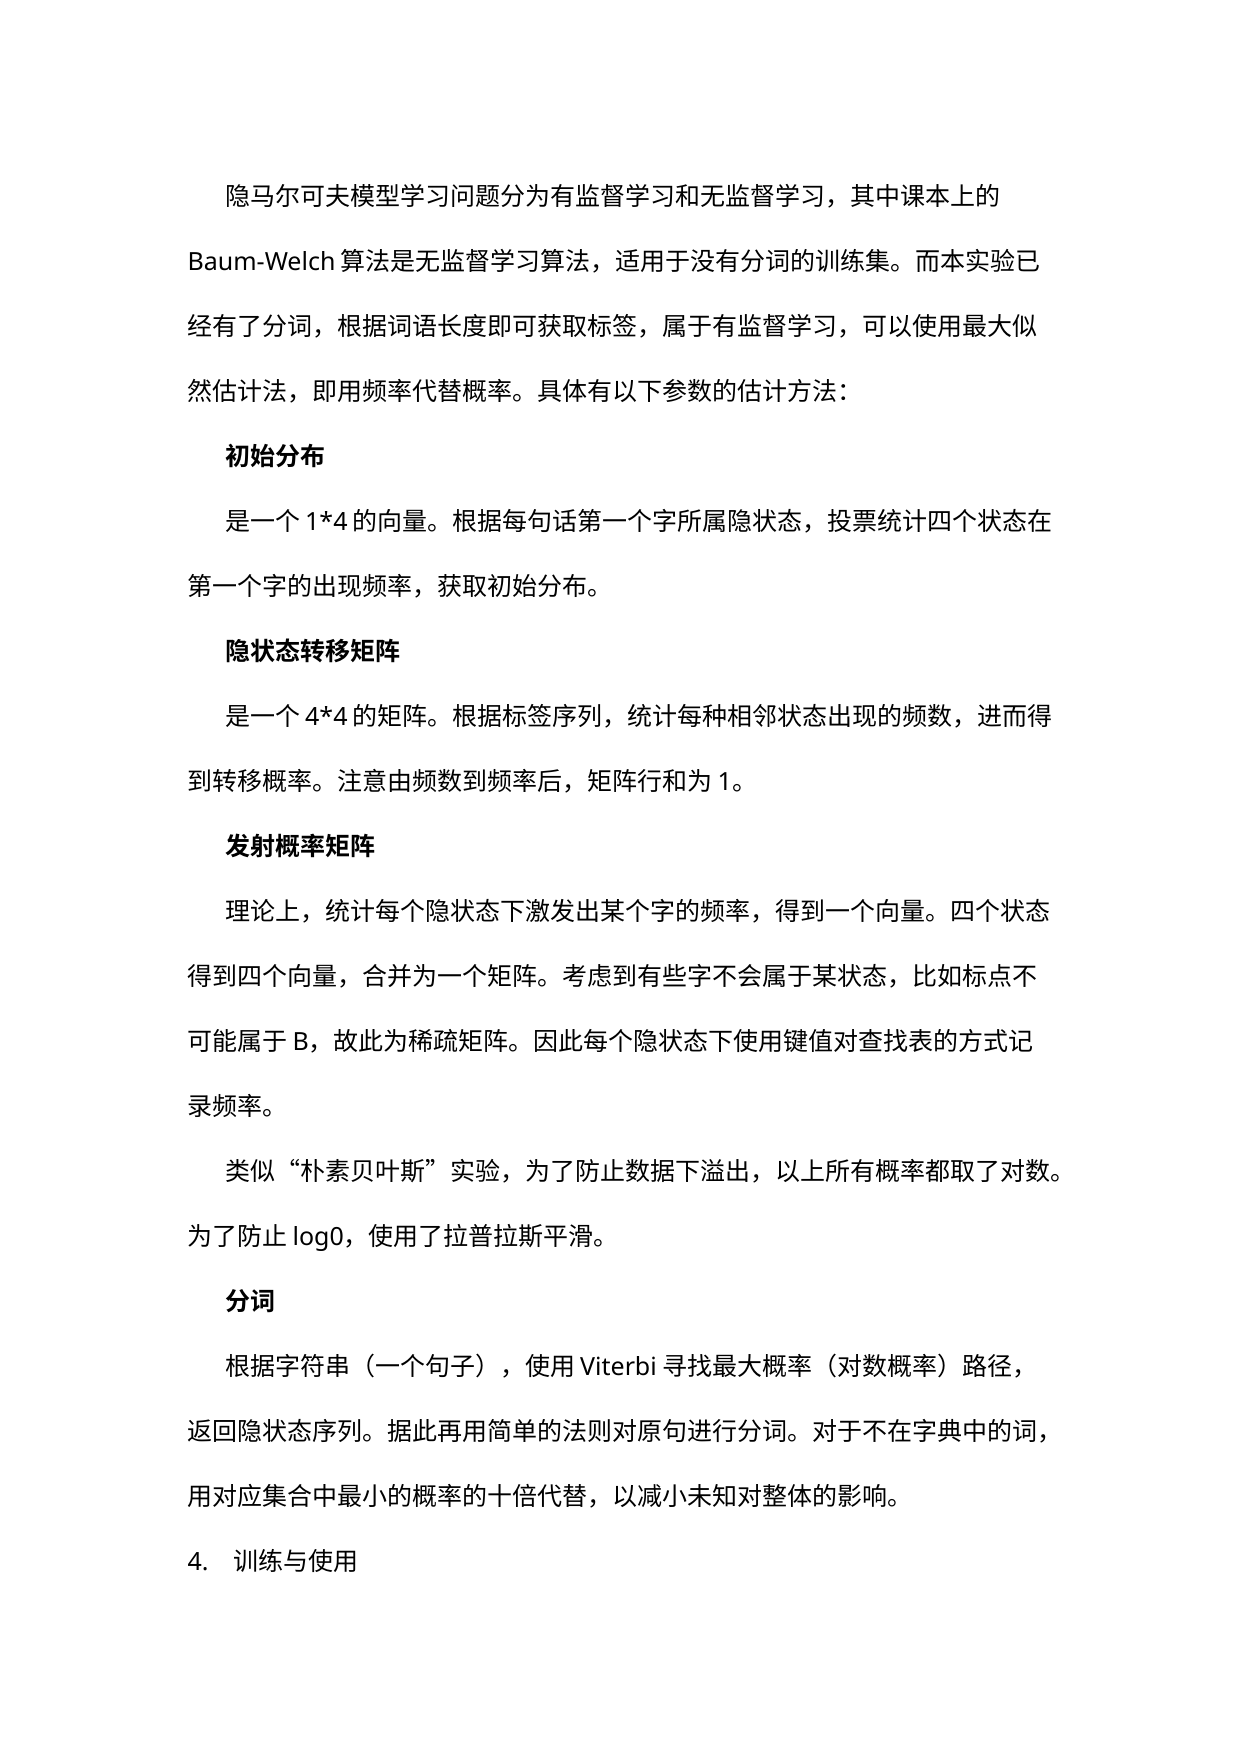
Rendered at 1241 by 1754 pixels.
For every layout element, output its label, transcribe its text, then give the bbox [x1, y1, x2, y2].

text 分词 [187, 1267, 1053, 1332]
text 类似“朴素贝叶斯”实验，为了防止数据下溢出，以上所有概率都取了对数。为了防止log0，使用了拉普拉斯平滑。 [187, 1137, 1053, 1267]
text 是一个4*4的矩阵。根据标签序列，统计每种相邻状态出现的频数，进而得到转移概率。注意由频数到频率后，矩阵行和为1。 [187, 682, 1053, 812]
text 初始分布 [187, 422, 1053, 487]
text 隐马尔可夫模型学习问题分为有监督学习和无监督学习，其中课本上的Baum-Welch算法是无监督学习算法，适用于没有分词的训练集。而本实验已经有了分词，根据词语长度即可获取标签，属于有监督学习，可以使用最大似然估计法，即用频率代替概率。具体有以下参数的估计方法： [187, 162, 1053, 422]
list 训练与使用 [187, 1527, 1053, 1592]
text 隐状态转移矩阵 [187, 617, 1053, 682]
text 发射概率矩阵 [187, 812, 1053, 877]
text 理论上，统计每个隐状态下激发出某个字的频率，得到一个向量。四个状态得到四个向量，合并为一个矩阵。考虑到有些字不会属于某状态，比如标点不可能属于B，故此为稀疏矩阵。因此每个隐状态下使用键值对查找表的方式记录频率。 [187, 877, 1053, 1137]
text 根据字符串（一个句子），使用Viterbi寻找最大概率（对数概率）路径，返回隐状态序列。据此再用简单的法则对原句进行分词。对于不在字典中的词，用对应集合中最小的概率的十倍代替，以减小未知对整体的影响。 [187, 1332, 1053, 1527]
text 是一个1*4的向量。根据每句话第一个字所属隐状态，投票统计四个状态在第一个字的出现频率，获取初始分布。 [187, 487, 1053, 617]
